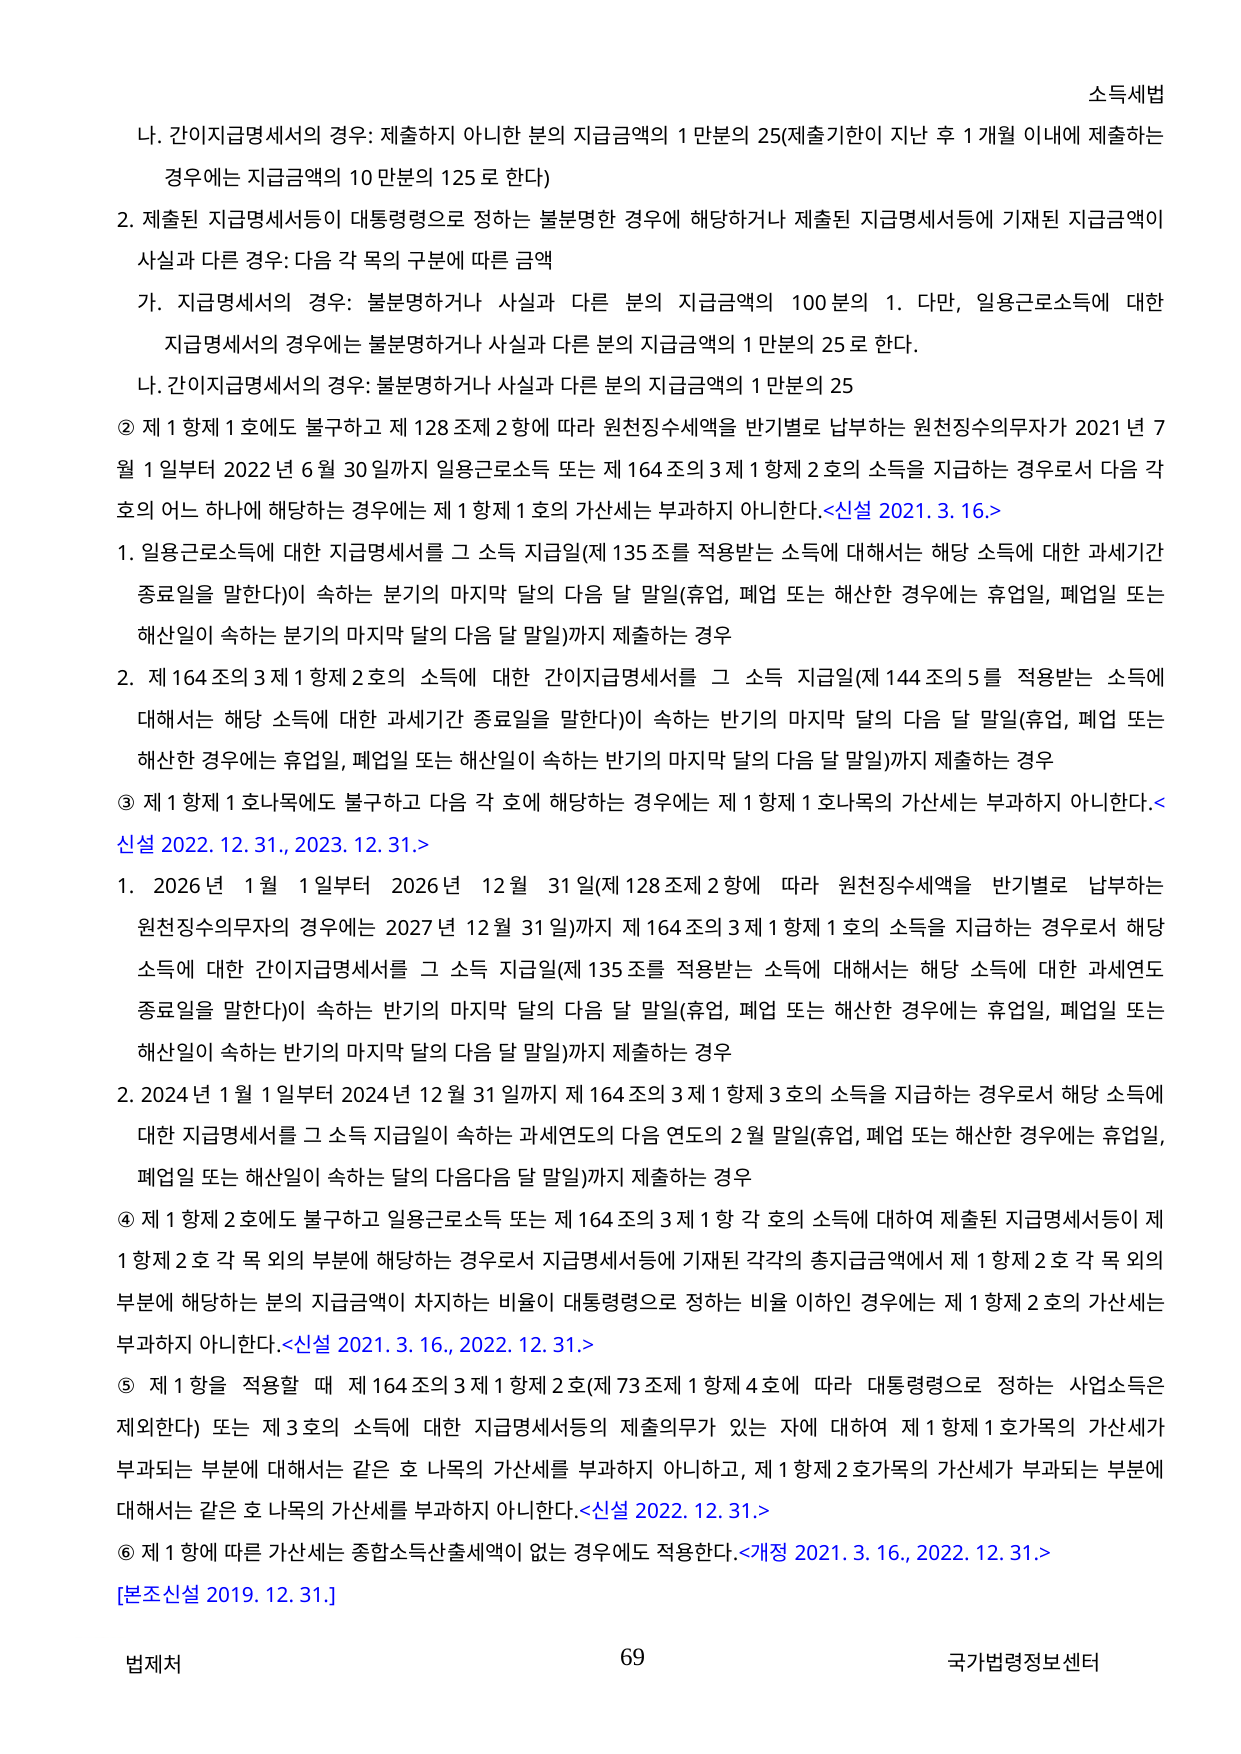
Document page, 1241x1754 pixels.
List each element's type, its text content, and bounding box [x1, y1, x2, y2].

text 1. 2026년 1월 1일부터 2026년 12월 31일(제128조제2항에 따라 원천징수세액을 반기별로 납부하는 원천징수의무자의 경우에는 2027년 12월 31일)까지 제164조의3제1항제1호의 소득을 지급하는 경우로서 해당 소득에 대한 간이지급명세서를 그 소득 지급일(제135조를 적용받는 소득에 대해서는 해당 소득에 대한 과세연도 종료일을 말한다)이 속하는 반기의 마지막 달의 다음 달 말일(휴업, 폐업 또는 해산한 경우에는 휴업일, 폐업일 또는 해산일이 속하는 반기의 마지막 달의 다음 달 말일)까지 제출하는 경우 [117, 858, 1165, 1067]
text 나. 간이지급명세서의 경우: 불분명하거나 사실과 다른 분의 지급금액의 1만분의 25 [137, 358, 1165, 400]
text 나. 간이지급명세서의 경우: 제출하지 아니한 분의 지급금액의 1만분의 25(제출기한이 지난 후 1개월 이내에 제출하는 경우에는 지급금액의 10만분의 125로 한다) [137, 108, 1165, 192]
text 1. 일용근로소득에 대한 지급명세서를 그 소득 지급일(제135조를 적용받는 소득에 대해서는 해당 소득에 대한 과세기간 종료일을 말한다)이 속하는 분기의 마지막 달의 다음 달 말일(휴업, 폐업 또는 해산한 경우에는 휴업일, 폐업일 또는 해산일이 속하는 분기의 마지막 달의 다음 달 말일)까지 제출하는 경우 [117, 525, 1165, 650]
text ⑤ 제1항을 적용할 때 제164조의3제1항제2호(제73조제1항제4호에 따라 대통령령으로 정하는 사업소득은 제외한다) 또는 제3호의 소득에 대한 지급명세서등의 제출의무가 있는 자에 대하여 제1항제1호가목의 가산세가 부과되는 부분에 대해서는 같은 호 나목의 가산세를 부과하지 아니하고, 제1항제2호가목의 가산세가 부과되는 부분에 대해서는 같은 호 나목의 가산세를 부과하지 아니한다.<신설 2022. 12. 31.> [117, 1358, 1165, 1525]
text 2. 2024년 1월 1일부터 2024년 12월 31일까지 제164조의3제1항제3호의 소득을 지급하는 경우로서 해당 소득에 대한 지급명세서를 그 소득 지급일이 속하는 과세연도의 다음 연도의 2월 말일(휴업, 폐업 또는 해산한 경우에는 휴업일, 폐업일 또는 해산일이 속하는 달의 다음다음 달 말일)까지 제출하는 경우 [117, 1067, 1165, 1192]
text 2. 제출된 지급명세서등이 대통령령으로 정하는 불분명한 경우에 해당하거나 제출된 지급명세서등에 기재된 지급금액이 사실과 다른 경우: 다음 각 목의 구분에 따른 금액 [117, 192, 1165, 275]
text ③ 제1항제1호나목에도 불구하고 다음 각 호에 해당하는 경우에는 제1항제1호나목의 가산세는 부과하지 아니한다.<신설 2022. 12. 31., 2023. 12. 31.> [117, 775, 1165, 858]
text ④ 제1항제2호에도 불구하고 일용근로소득 또는 제164조의3제1항 각 호의 소득에 대하여 제출된 지급명세서등이 제1항제2호 각 목 외의 부분에 해당하는 경우로서 지급명세서등에 기재된 각각의 총지급금액에서 제1항제2호 각 목 외의 부분에 해당하는 분의 지급금액이 차지하는 비율이 대통령령으로 정하는 비율 이하인 경우에는 제1항제2호의 가산세는 부과하지 아니한다.<신설 2021. 3. 16., 2022. 12. 31.> [117, 1192, 1165, 1358]
text ⑥ 제1항에 따른 가산세는 종합소득산출세액이 없는 경우에도 적용한다.<개정 2021. 3. 16., 2022. 12. 31.> [117, 1525, 1165, 1567]
text [본조신설 2019. 12. 31.] [117, 1567, 1165, 1608]
text 가. 지급명세서의 경우: 불분명하거나 사실과 다른 분의 지급금액의 100분의 1. 다만, 일용근로소득에 대한 지급명세서의 경우에는 불분명하거나 사실과 다른 분의 지급금액의 1만분의 25로 한다. [137, 275, 1165, 358]
text 2. 제164조의3제1항제2호의 소득에 대한 간이지급명세서를 그 소득 지급일(제144조의5를 적용받는 소득에 대해서는 해당 소득에 대한 과세기간 종료일을 말한다)이 속하는 반기의 마지막 달의 다음 달 말일(휴업, 폐업 또는 해산한 경우에는 휴업일, 폐업일 또는 해산일이 속하는 반기의 마지막 달의 다음 달 말일)까지 제출하는 경우 [117, 650, 1165, 775]
text ② 제1항제1호에도 불구하고 제128조제2항에 따라 원천징수세액을 반기별로 납부하는 원천징수의무자가 2021년 7월 1일부터 2022년 6월 30일까지 일용근로소득 또는 제164조의3제1항제2호의 소득을 지급하는 경우로서 다음 각 호의 어느 하나에 해당하는 경우에는 제1항제1호의 가산세는 부과하지 아니한다.<신설 2021. 3. 16.> [117, 400, 1165, 525]
